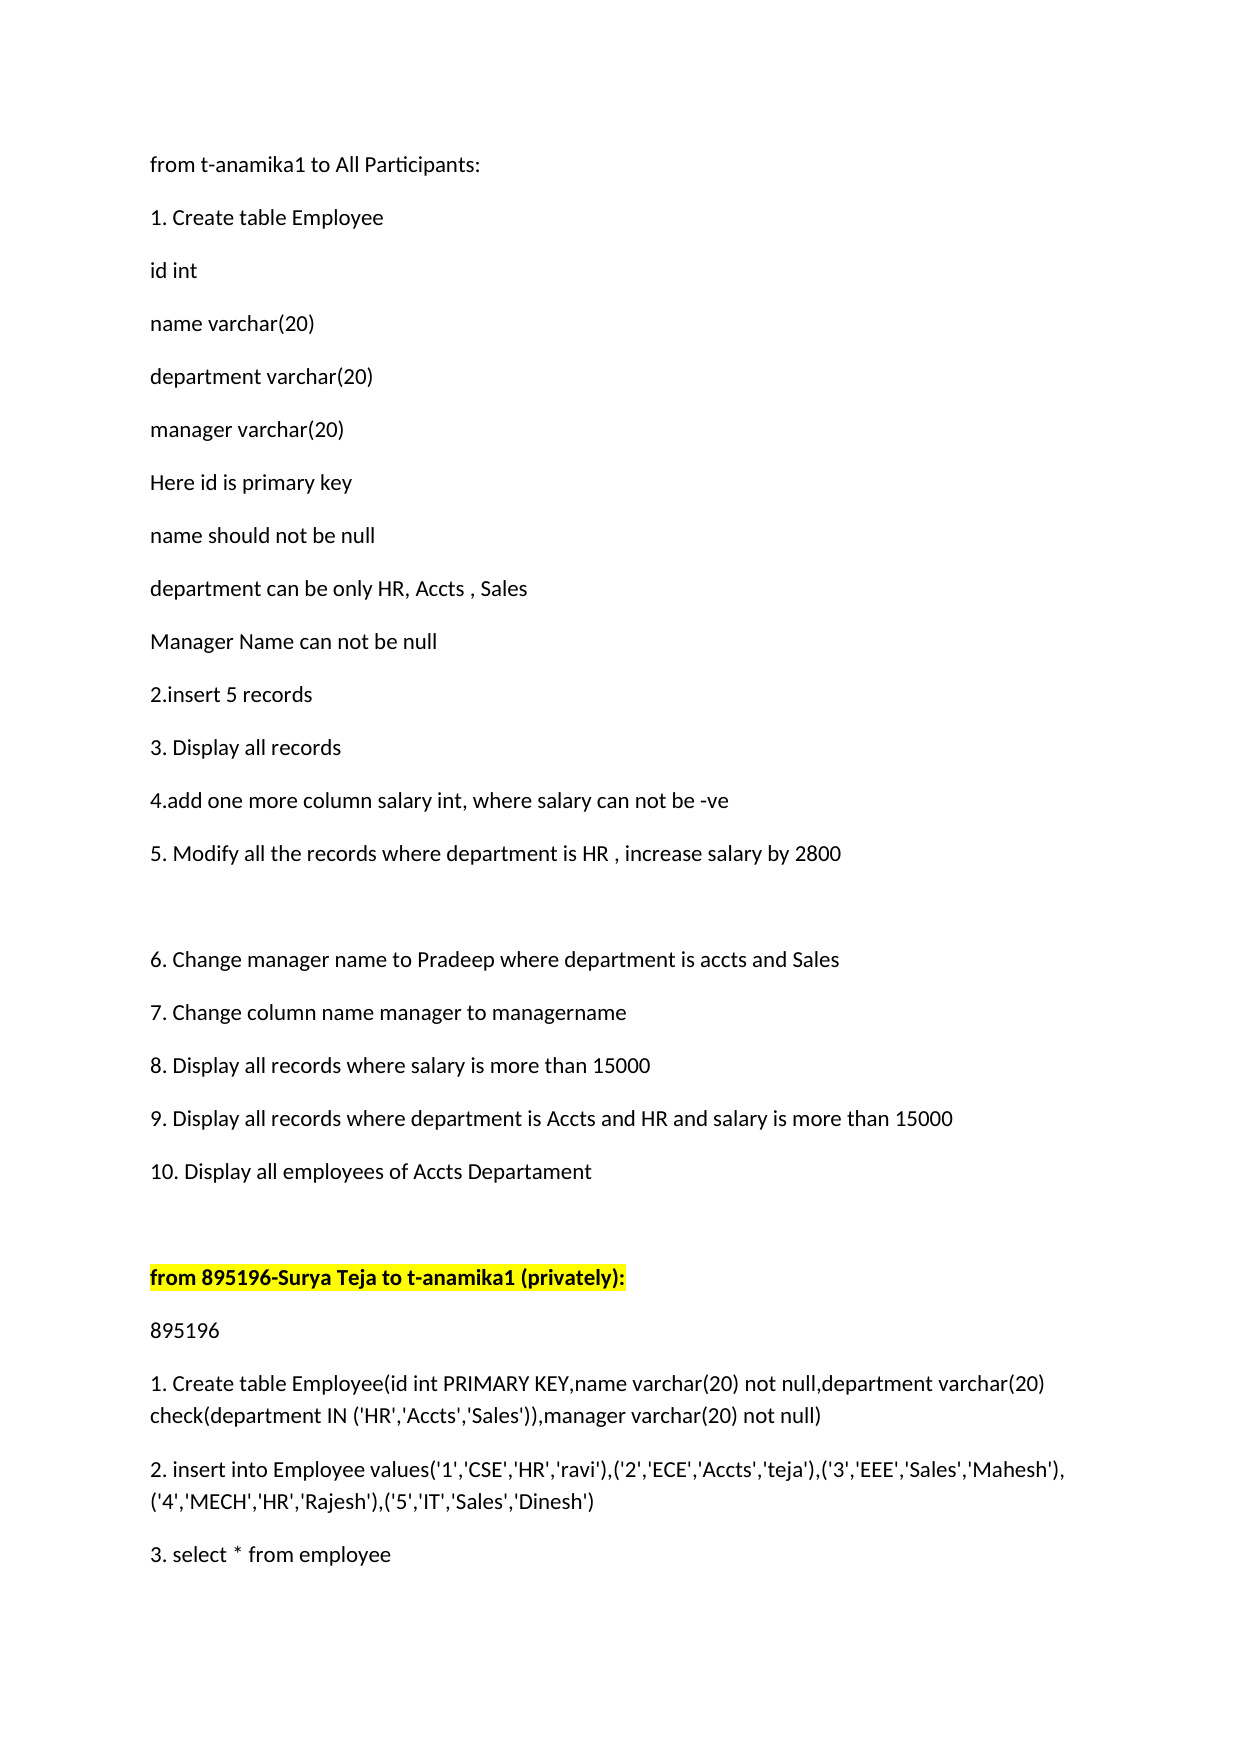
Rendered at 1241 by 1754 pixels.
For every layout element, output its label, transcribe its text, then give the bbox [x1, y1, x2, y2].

text department can be only HR, Accts , Sales [150, 574, 1090, 602]
text id int [150, 256, 1090, 284]
text 4.add one more column salary int, where salary can not be -ve [150, 786, 1090, 814]
text Manager Name can not be null [150, 627, 1090, 655]
text manager varchar(20) [150, 415, 1090, 443]
text 1. Create table Employee [150, 203, 1090, 231]
text 3. Display all records [150, 733, 1090, 761]
text department varchar(20) [150, 362, 1090, 390]
text 8. Display all records where salary is more than 15000 [150, 1051, 1090, 1079]
text 9. Display all records where department is Accts and HR and salary is more than 15000 [150, 1104, 1090, 1132]
text name varchar(20) [150, 309, 1090, 337]
text 2. insert into Employee values('1','CSE','HR','ravi'),('2','ECE','Accts','teja'),('3','EEE','Sales','Mahesh'),('4','MECH','HR','Rajesh'),('5','IT','Sales','Dinesh') [150, 1455, 1090, 1515]
text from 895196-Surya Teja to t-anamika1 (privately): [150, 1263, 1090, 1291]
text 1. Create table Employee(id int PRIMARY KEY,name varchar(20) not null,department varchar(20) check(department IN ('HR','Accts','Sales')),manager varchar(20) not null) [150, 1369, 1090, 1430]
text 10. Display all employees of Accts Departament [150, 1157, 1090, 1185]
text 7. Change column name manager to managername [150, 998, 1090, 1026]
text 2.insert 5 records [150, 680, 1090, 708]
text 5. Modify all the records where department is HR , increase salary by 2800 [150, 839, 1090, 867]
text Here id is primary key [150, 468, 1090, 496]
text 895196 [150, 1316, 1090, 1344]
text from t-anamika1 to All Participants: [150, 150, 1090, 178]
text 6. Change manager name to Pradeep where department is accts and Sales [150, 945, 1090, 973]
text name should not be null [150, 521, 1090, 549]
text 3. select * from employee [150, 1540, 1090, 1568]
